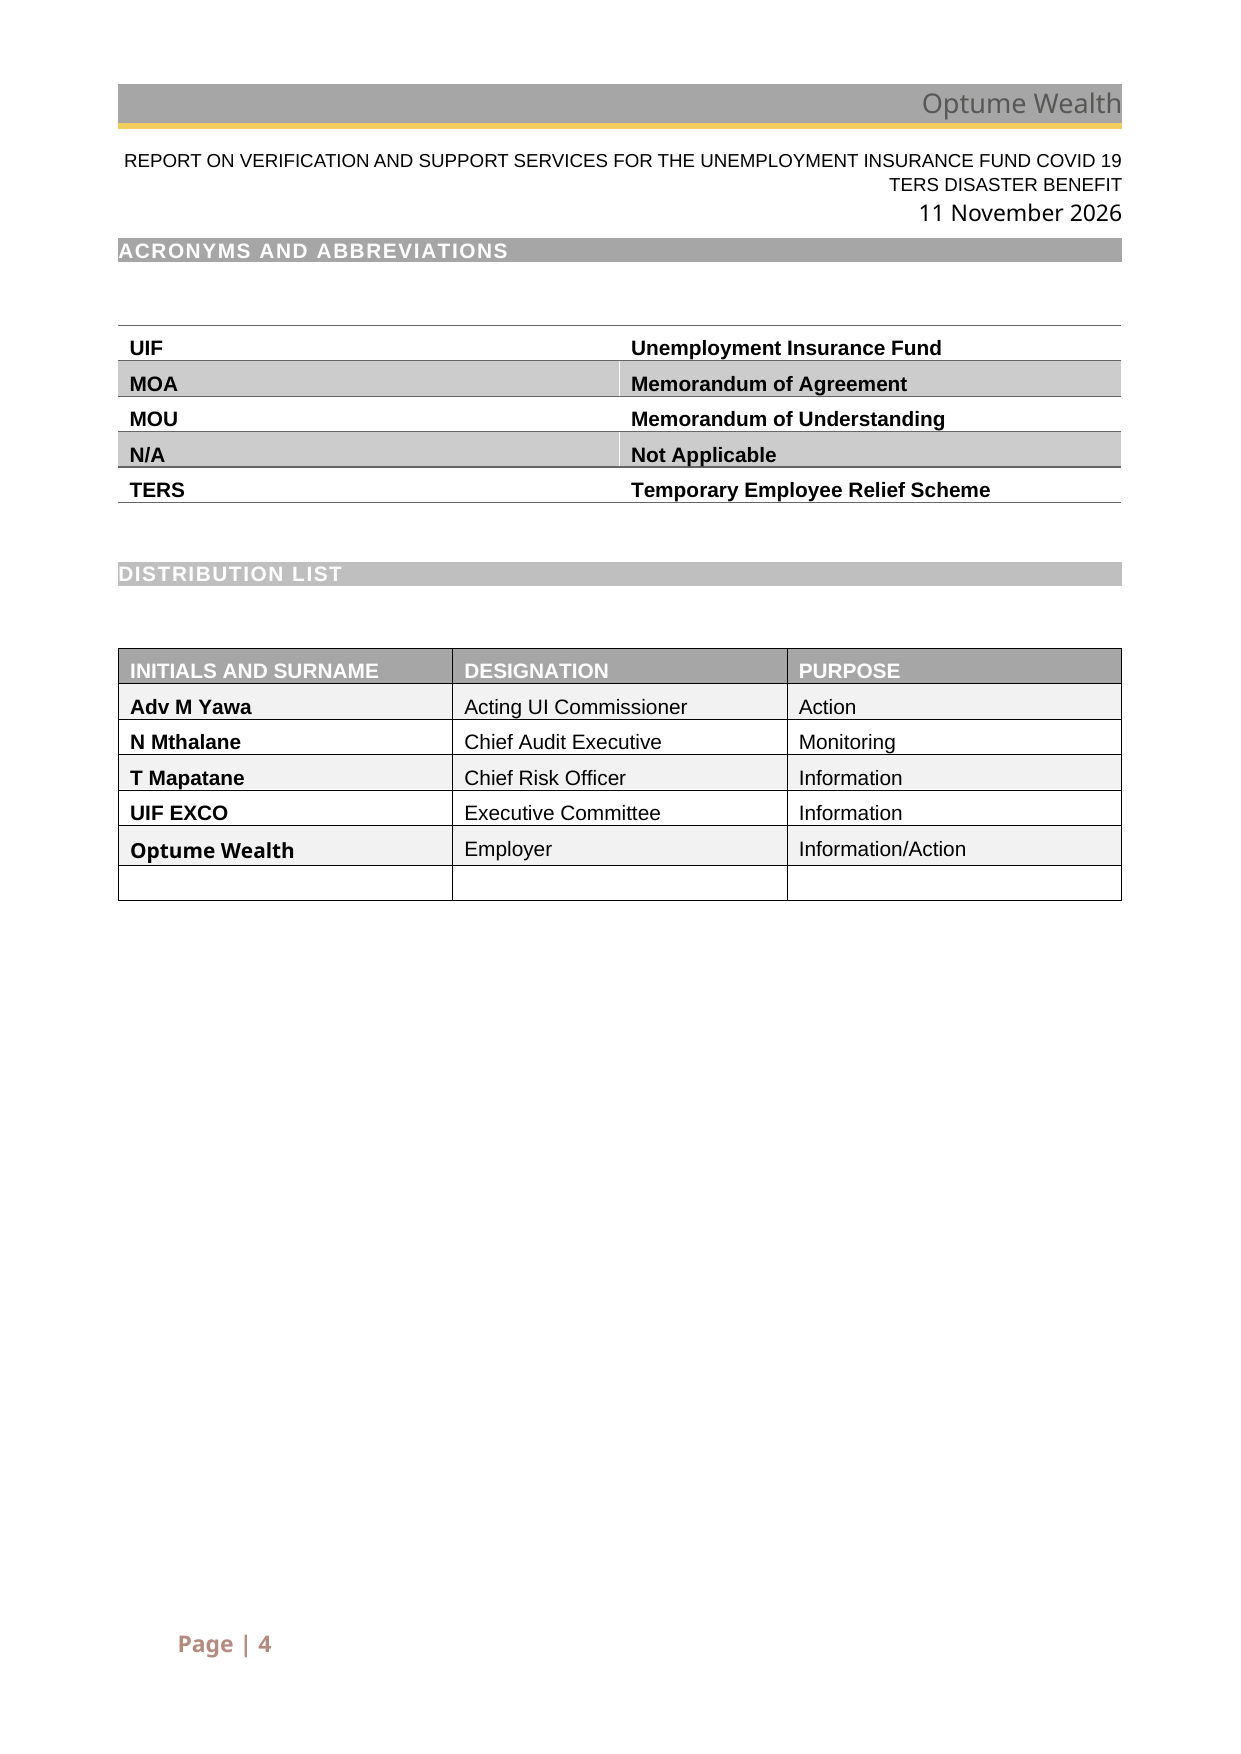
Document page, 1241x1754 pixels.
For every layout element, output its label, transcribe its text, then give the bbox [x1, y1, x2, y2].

table_cell Information [788, 791, 1121, 825]
table_cell Chief Audit Executive [453, 720, 787, 754]
table_cell Action [788, 684, 1121, 719]
table_header INITIALS AND SURNAME [119, 649, 452, 683]
table_cell Adv M Yawa [119, 684, 452, 719]
table_cell Executive Committee [453, 791, 787, 825]
table_cell MOA [118, 361, 619, 396]
table_cell UIF EXCO [119, 791, 452, 825]
table_cell Monitoring [788, 720, 1121, 754]
table_cell Acting UI Commissioner [453, 684, 787, 719]
table_cell Optume Wealth [119, 826, 452, 865]
table_cell Not Applicable [620, 432, 1121, 466]
table_cell Memorandum of Agreement [620, 361, 1121, 396]
table_header PURPOSE [788, 649, 1121, 683]
table_cell TERS [118, 468, 619, 502]
table_cell Chief Risk Officer [453, 755, 787, 789]
table_header UIF [118, 326, 619, 360]
table_cell MOU [118, 397, 619, 431]
table_cell T Mapatane [119, 755, 452, 789]
table_cell Information/Action [788, 826, 1121, 865]
table_cell [453, 866, 787, 900]
table_cell Employer [453, 826, 787, 865]
table_header Unemployment Insurance Fund [620, 326, 1121, 360]
table_cell N Mthalane [119, 720, 452, 754]
table_header DESIGNATION [453, 649, 787, 683]
table_cell N/A [118, 432, 619, 466]
table_cell [788, 866, 1121, 900]
table_cell Information [788, 755, 1121, 789]
table_cell Memorandum of Understanding [620, 397, 1121, 431]
text DISTRIBUTION LIST [118, 562, 1122, 586]
table_cell Temporary Employee Relief Scheme [620, 468, 1121, 502]
text ACRONYMS AND ABBREVIATIONS [118, 238, 1122, 262]
table_cell [119, 866, 452, 900]
